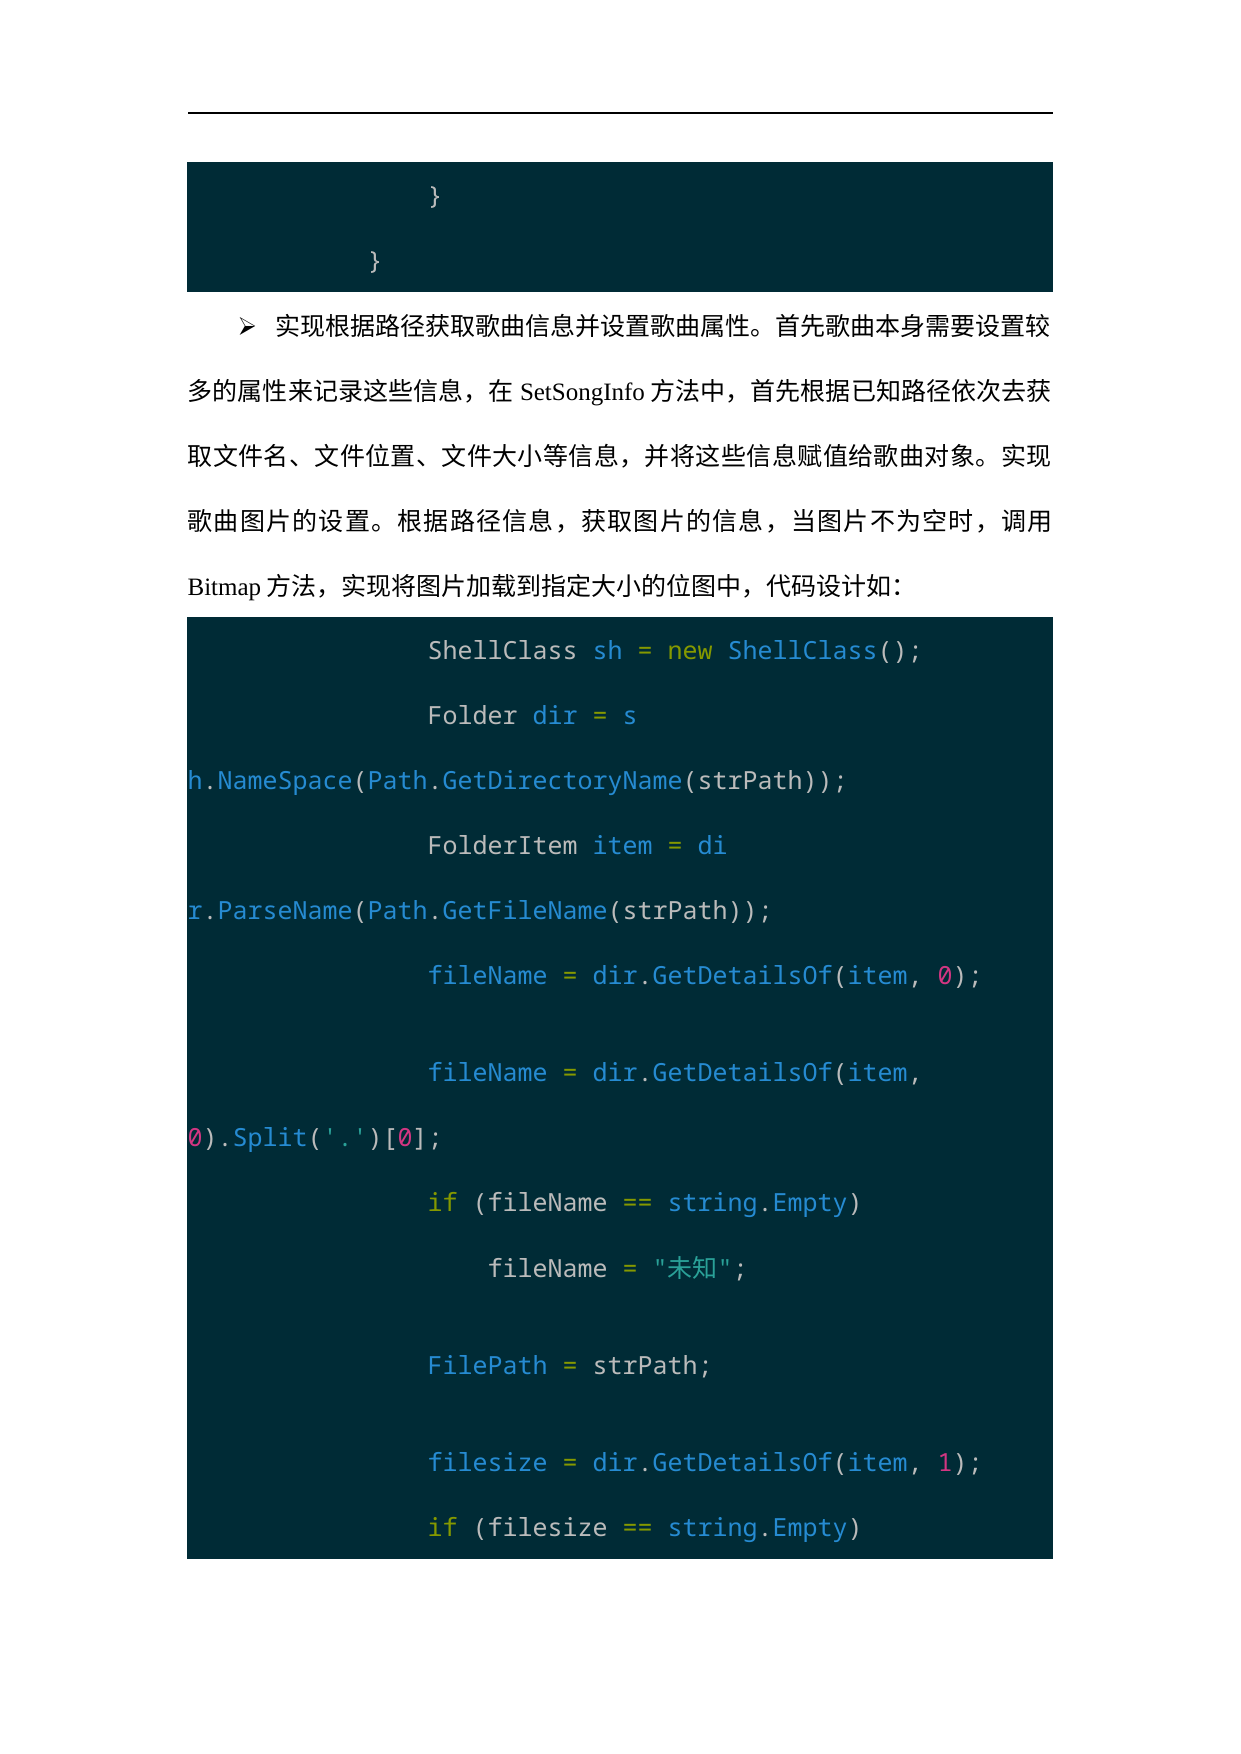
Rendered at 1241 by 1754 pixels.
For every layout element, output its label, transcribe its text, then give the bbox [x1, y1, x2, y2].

text fileName = dir.GetDetailsOf(item, 0); [187, 942, 1053, 1007]
text ShellClass sh = new ShellClass(); [187, 617, 1053, 682]
text fileName = "未知"; [187, 1234, 1053, 1299]
text } [187, 227, 1053, 292]
text if (filesize == string.Empty) [187, 1494, 1053, 1559]
text FilePath = strPath; [187, 1332, 1053, 1397]
text } [187, 162, 1053, 227]
text 实现根据路径获取歌曲信息并设置歌曲属性。首先歌曲本身需要设置较多的属性来记录这些信息，在SetSongInfo方法中，首先根据已知路径依次去获取文件名、文件位置、文件大小等信息，并将这些信息赋值给歌曲对象。实现歌曲图片的设置。根据路径信息，获取图片的信息，当图片不为空时，调用Bitmap方法，实现将图片加载到指定大小的位图中，代码设计如： [187, 292, 1053, 617]
text fileName = dir.GetDetailsOf(item, 0).Split('.')[0]; [187, 1039, 1053, 1169]
text if (fileName == string.Empty) [187, 1169, 1053, 1234]
text filesize = dir.GetDetailsOf(item, 1); [187, 1429, 1053, 1494]
text Folder dir = sh.NameSpace(Path.GetDirectoryName(strPath)); [187, 682, 1053, 812]
text FolderItem item = dir.ParseName(Path.GetFileName(strPath)); [187, 812, 1053, 942]
